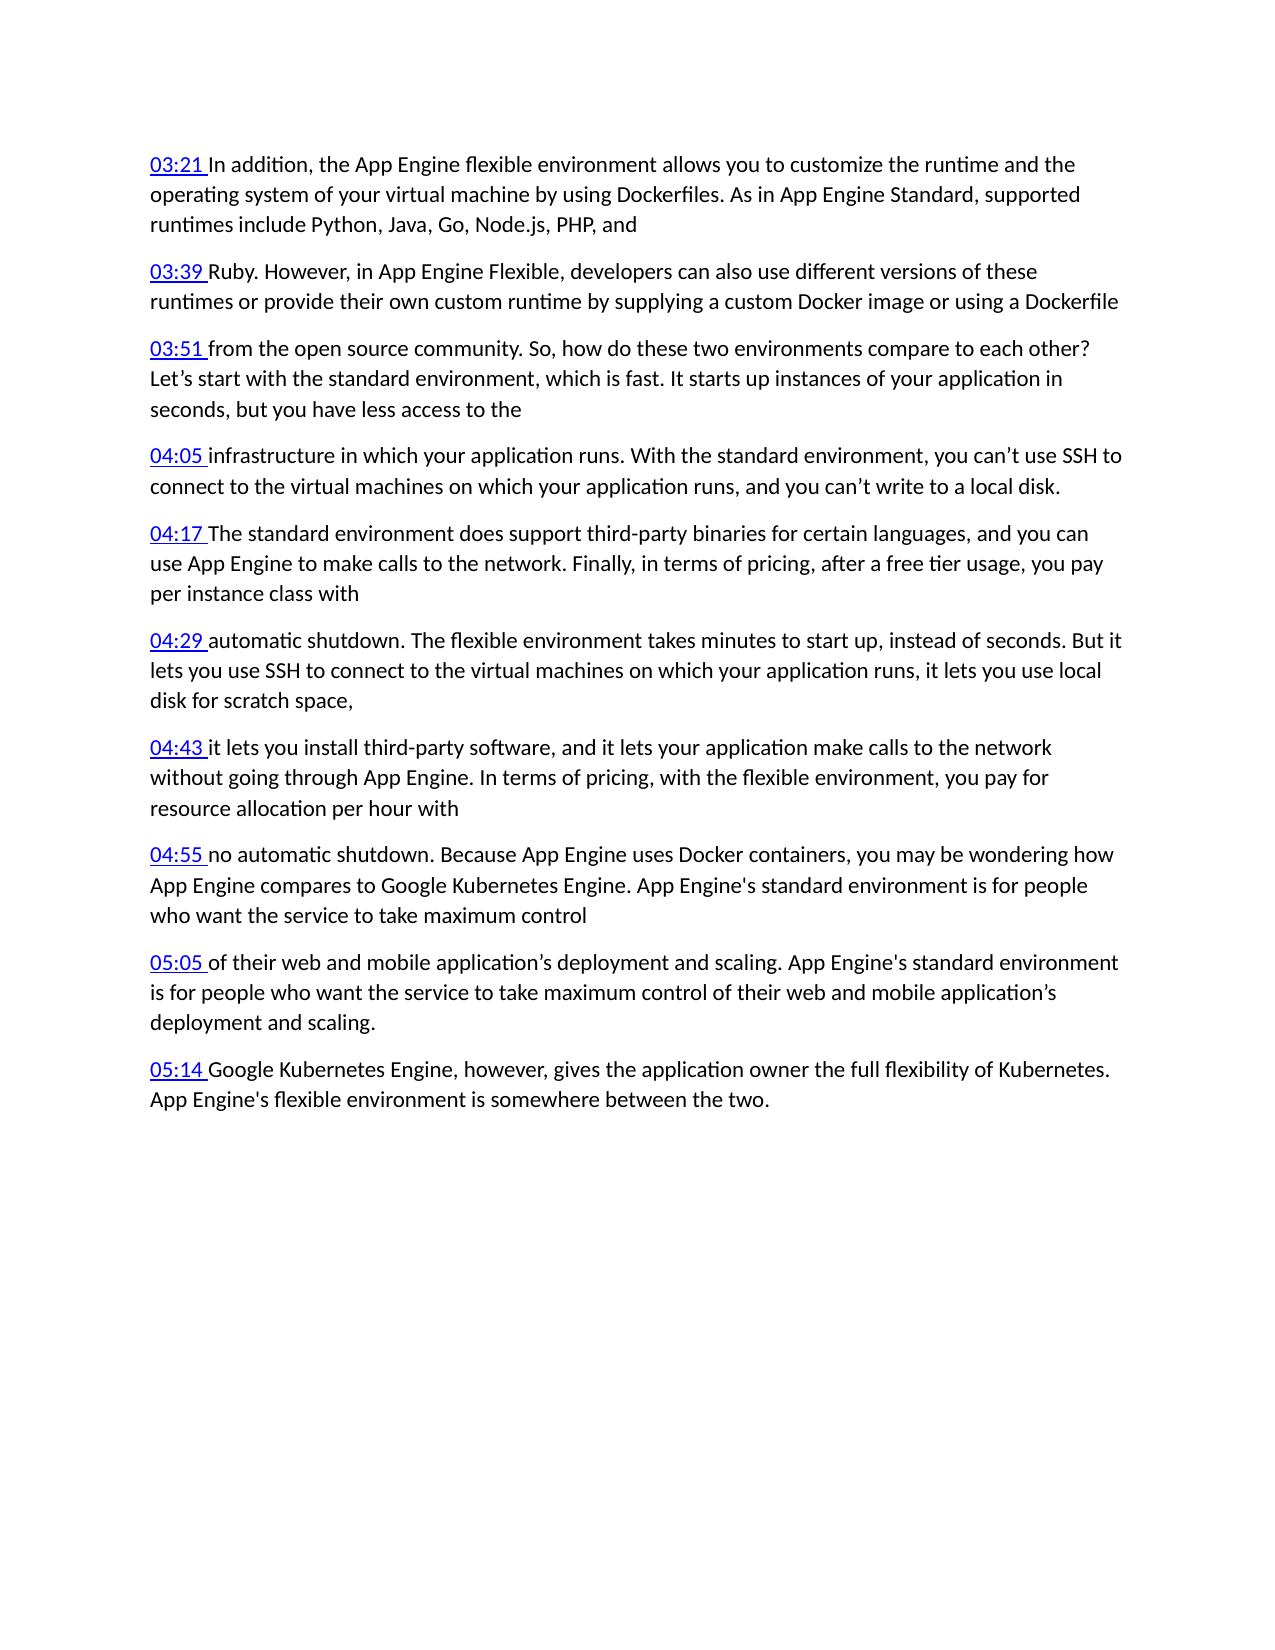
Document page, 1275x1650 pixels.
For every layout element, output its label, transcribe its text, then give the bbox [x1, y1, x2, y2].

text 04:17 The standard environment does support third-party binaries for certain languages, and you can use App Engine to make calls to the network. Finally, in terms of pricing, after a free tier usage, you pay per instance class with [150, 519, 1125, 607]
text 05:14 Google Kubernetes Engine, however, gives the application owner the full flexibility of Kubernetes. App Engine's flexible environment is somewhere between the two. [150, 1055, 1125, 1113]
text 04:05 infrastructure in which your application runs. With the standard environment, you can’t use SSH to connect to the virtual machines on which your application runs, and you can’t write to a local disk. [150, 442, 1125, 500]
text 05:05 of their web and mobile application’s deployment and scaling. App Engine's standard environment is for people who want the service to take maximum control of their web and mobile application’s deployment and scaling. [150, 948, 1125, 1036]
text 03:21 In addition, the App Engine flexible environment allows you to customize the runtime and the operating system of your virtual machine by using Dockerfiles. As in App Engine Standard, supported runtimes include Python, Java, Go, Node.js, PHP, and [150, 150, 1125, 238]
text 03:39 Ruby. However, in App Engine Flexible, developers can also use different versions of these runtimes or provide their own custom runtime by supplying a custom Docker image or using a Dockerfile [150, 257, 1125, 316]
text 03:51 from the open source community. So, how do these two environments compare to each other? Let’s start with the standard environment, which is fast. It starts up instances of your application in seconds, but you have less access to the [150, 334, 1125, 423]
text 04:29 automatic shutdown. The flexible environment takes minutes to start up, instead of seconds. But it lets you use SSH to connect to the virtual machines on which your application runs, it lets you use local disk for scratch space, [150, 626, 1125, 714]
text 04:55 no automatic shutdown. Because App Engine uses Docker containers, you may be wondering how App Engine compares to Google Kubernetes Engine. App Engine's standard environment is for people who want the service to take maximum control [150, 841, 1125, 929]
text 04:43 it lets you install third-party software, and it lets your application make calls to the network without going through App Engine. In terms of pricing, with the flexible environment, you pay for resource allocation per hour with [150, 733, 1125, 822]
